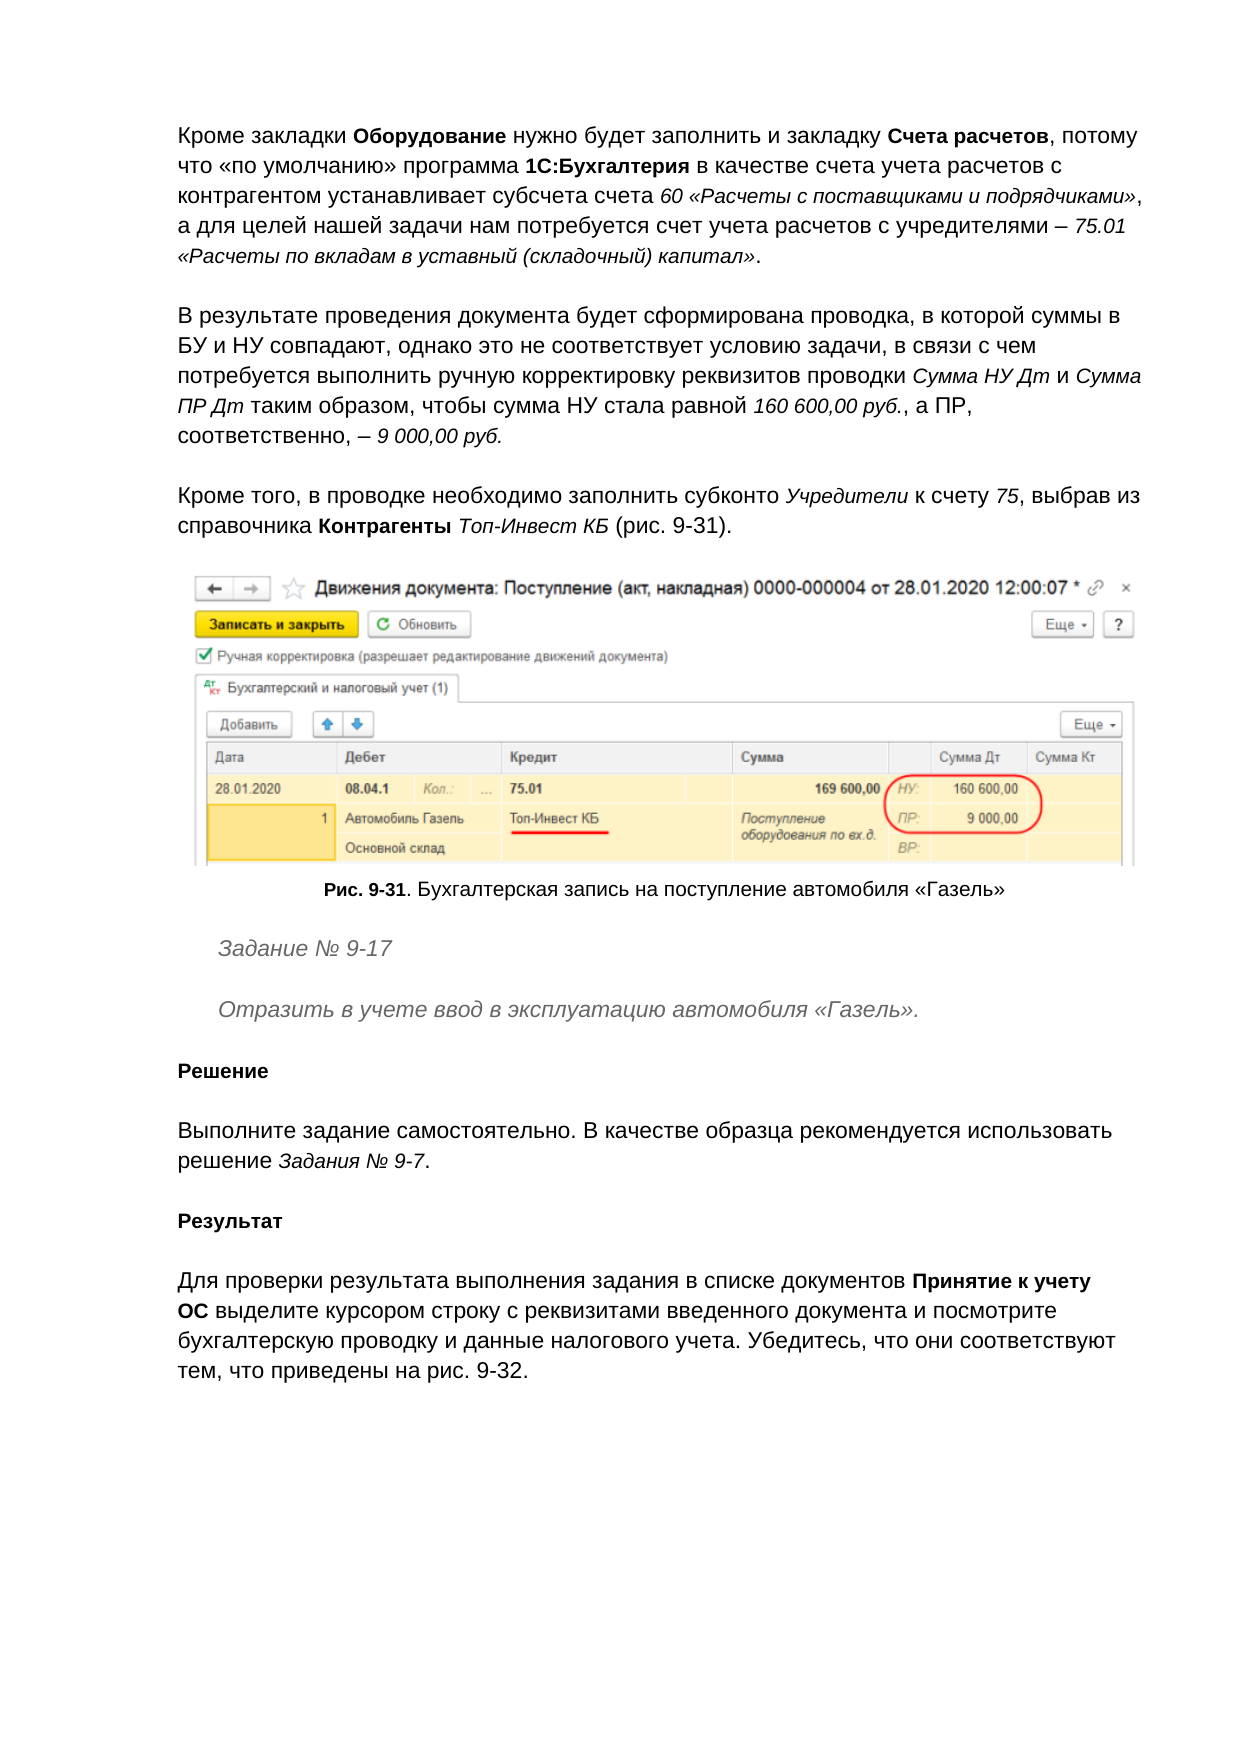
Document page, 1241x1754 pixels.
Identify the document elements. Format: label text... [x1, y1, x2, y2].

text Кроме того, в проводке необходимо заполнить субконто Учредители к счету 75, выбрав из справочника Контрагенты Топ-Инвест КБ (рис. 9-31). [177, 478, 1152, 538]
text Рис. 9-31. Бухгалтерская запись на поступление автомобиля «Газель» [177, 871, 1152, 901]
text Отразить в учете ввод в эксплуатацию автомобиля «Газель». [218, 992, 1152, 1022]
text Решение [177, 1053, 1152, 1083]
text В результате проведения документа будет сформирована проводка, в которой суммы в БУ и НУ совпадают, однако это не соответствует условию задачи, в связи с чем потребуется выполнить ручную корректировку реквизитов проводки Сумма НУ Дт и Сумма ПР Дт таким образом, чтобы сумма НУ стала равной 160 600,00 руб., а ПР, соответственно, – 9 000,00 руб. [177, 298, 1152, 448]
text Задание № 9-17 [218, 931, 1152, 961]
text Для проверки результата выполнения задания в списке документов Принятие к учету ОС выделите курсором строку с реквизитами введенного документа и посмотрите бухгалтерскую проводку и данные налогового учета. Убедитесь, что они соответствуют тем, что приведены на рис. 9-32. [177, 1263, 1152, 1383]
text Результат [177, 1203, 1152, 1233]
text Выполните задание самостоятельно. В качестве образца рекомендуется использовать решение Задания № 9-7. [177, 1113, 1152, 1173]
text Кроме закладки Оборудование нужно будет заполнить и закладку Счета расчетов, потому что «по умолчанию» программа 1С:Бухгалтерия в качестве счета учета расчетов с контрагентом устанавливает субсчета счета 60 «Расчеты с поставщиками и подрядчиками», а для целей нашей задачи нам потребуется счет учета расчетов с учредителями – 75.01 «Расчеты по вкладам в уставный (складочный) капитал». [177, 118, 1152, 268]
picture [191, 568, 1138, 866]
